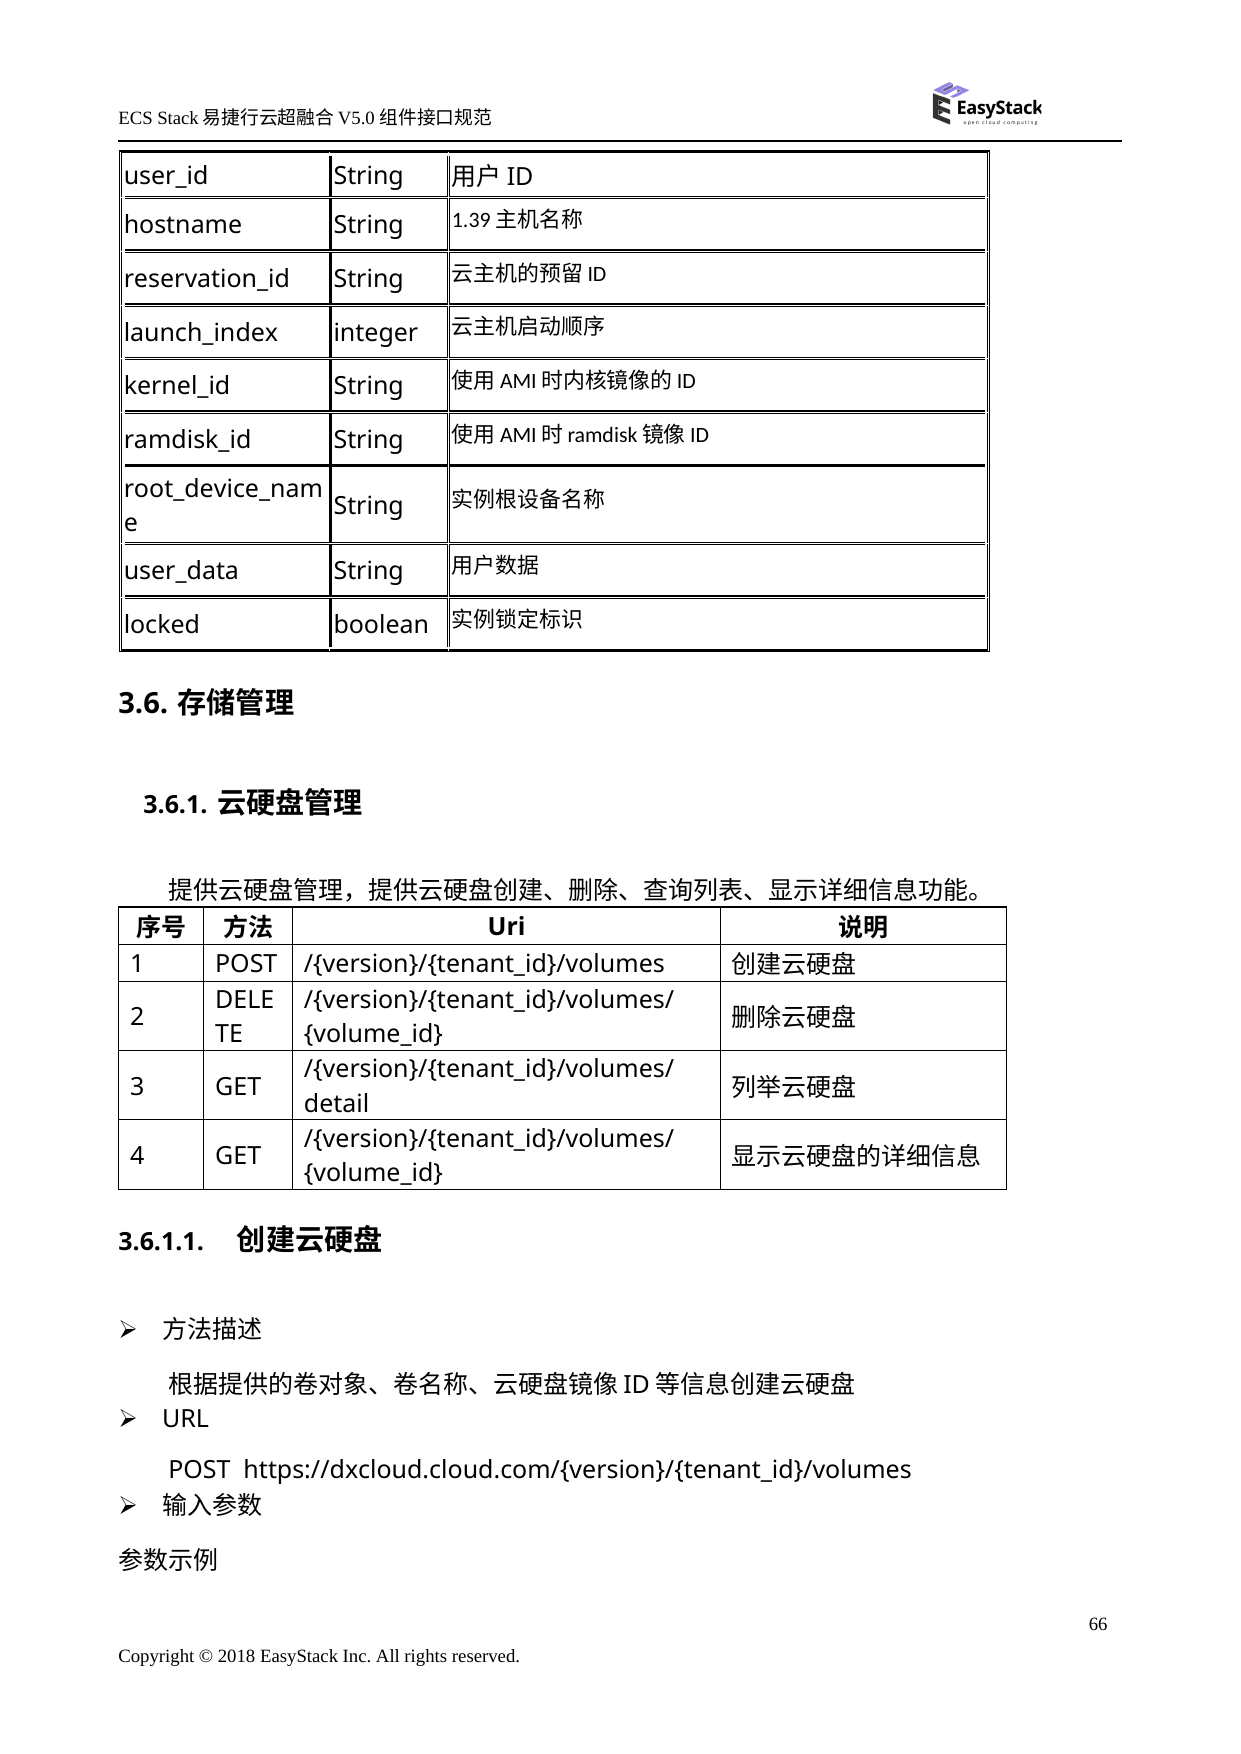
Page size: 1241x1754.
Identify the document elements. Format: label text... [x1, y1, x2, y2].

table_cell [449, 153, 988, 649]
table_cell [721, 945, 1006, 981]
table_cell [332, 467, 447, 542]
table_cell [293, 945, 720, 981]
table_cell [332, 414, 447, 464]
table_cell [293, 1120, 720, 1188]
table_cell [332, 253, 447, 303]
subtitle 存储管理 [118, 679, 1122, 722]
list URL [118, 1401, 1122, 1435]
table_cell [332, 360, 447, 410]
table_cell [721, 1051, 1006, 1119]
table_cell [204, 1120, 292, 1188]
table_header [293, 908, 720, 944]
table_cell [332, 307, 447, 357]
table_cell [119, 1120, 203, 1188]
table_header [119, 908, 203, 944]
text POST https://dxcloud.cloud.com/{version}/{tenant_id}/volumes [118, 1452, 1122, 1486]
text 参数示例 [118, 1540, 1122, 1576]
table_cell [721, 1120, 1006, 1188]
list 输入参数 [118, 1486, 1122, 1522]
picture [932, 82, 1042, 125]
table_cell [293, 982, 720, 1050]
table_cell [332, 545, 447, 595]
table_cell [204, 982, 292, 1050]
subtitle 云硬盘管理 [143, 779, 1097, 822]
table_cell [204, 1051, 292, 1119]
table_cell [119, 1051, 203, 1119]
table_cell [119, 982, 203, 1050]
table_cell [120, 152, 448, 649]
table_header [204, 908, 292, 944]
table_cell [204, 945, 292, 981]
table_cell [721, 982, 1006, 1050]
text 根据提供的卷对象、卷名称、云硬盘镜像ID等信息创建云硬盘 [118, 1364, 1122, 1401]
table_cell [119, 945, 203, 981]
list 方法描述 [118, 1310, 1122, 1346]
text 提供云硬盘管理，提供云硬盘创建、删除、查询列表、显示详细信息功能。 [118, 870, 1122, 906]
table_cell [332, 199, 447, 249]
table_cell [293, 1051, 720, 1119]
subtitle 创建云硬盘 [118, 1217, 1097, 1259]
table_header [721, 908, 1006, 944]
